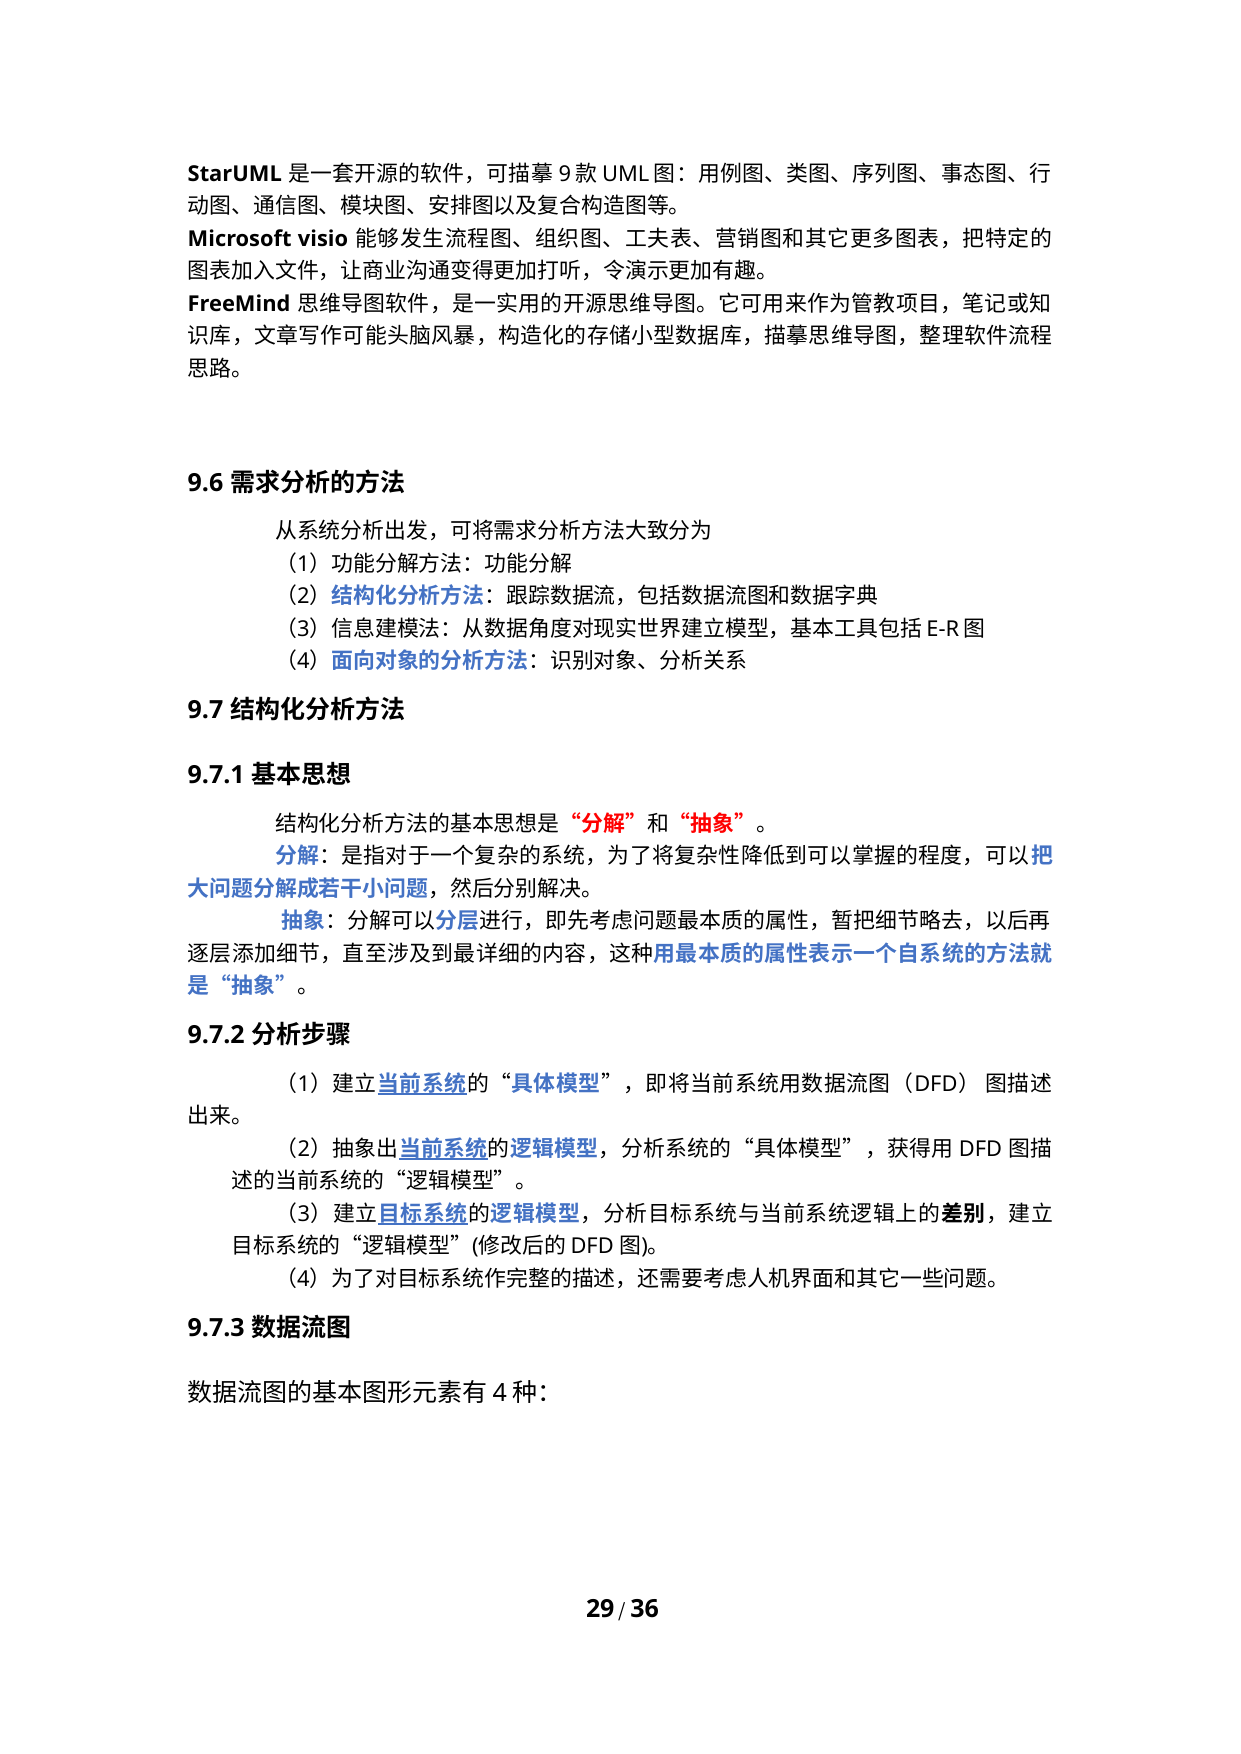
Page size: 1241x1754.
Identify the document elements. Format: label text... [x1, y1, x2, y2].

text （4）为了对目标系统作完整的描述，还需要考虑人机界面和其它一些问题。 [231, 1261, 1053, 1293]
text （2）结构化分析方法：跟踪数据流，包括数据流图和数据字典 [231, 578, 1053, 611]
text Microsoft visio 能够发生流程图、组织图、工夫表、营销图和其它更多图表，把特定的图表加入文件，让商业沟通变得更加打听，令演示更加有趣。 [187, 221, 1053, 286]
text FreeMind 思维导图软件，是一实用的开源思维导图。它可用来作为管教项目，笔记或知识库，文章写作可能头脑风暴，构造化的存储小型数据库，描摹思维导图，整理软件流程思路。 [187, 286, 1053, 383]
text 9.7.2 分析步骤 [187, 1001, 1053, 1066]
text 9.7 结构化分析方法 [187, 676, 1053, 741]
text 9.7.3 数据流图 [187, 1293, 1053, 1358]
text （3）建立目标系统的逻辑模型，分析目标系统与当前系统逻辑上的差别，建立目标系统的“逻辑模型”(修改后的DFD 图)。 [231, 1196, 1053, 1261]
text 9.7.1 基本思想 [187, 741, 1053, 806]
text StarUML 是一套开源的软件，可描摹9款UML图：用例图、类图、序列图、事态图、行动图、通信图、模块图、安排图以及复合构造图等。 [187, 156, 1053, 221]
text 数据流图的基本图形元素有4种： [187, 1358, 1053, 1423]
text （1）功能分解方法：功能分解 [231, 546, 1053, 578]
text （4）面向对象的分析方法：识别对象、分析关系 [231, 643, 1053, 676]
text （2）抽象出当前系统的逻辑模型，分析系统的“具体模型”，获得用DFD 图描述的当前系统的“逻辑模型”。 [231, 1131, 1053, 1196]
text （1）建立当前系统的“具体模型”，即将当前系统用数据流图（DFD） 图描述出来。 [187, 1066, 1053, 1131]
text 从系统分析出发，可将需求分析方法大致分为 [231, 513, 1053, 546]
text 结构化分析方法的基本思想是“分解”和“抽象”。 [231, 806, 1053, 838]
text 9.6 需求分析的方法 [187, 448, 1053, 513]
text 抽象：分解可以分层进行，即先考虑问题最本质的属性，暂把细节略去，以后再逐层添加细节，直至涉及到最详细的内容，这种用最本质的属性表示一个自系统的方法就是“抽象”。 [187, 903, 1053, 1001]
text （3）信息建模法：从数据角度对现实世界建立模型，基本工具包括E-R图 [231, 611, 1053, 643]
text 分解：是指对于一个复杂的系统，为了将复杂性降低到可以掌握的程度，可以把大问题分解成若干小问题，然后分别解决。 [187, 838, 1053, 903]
